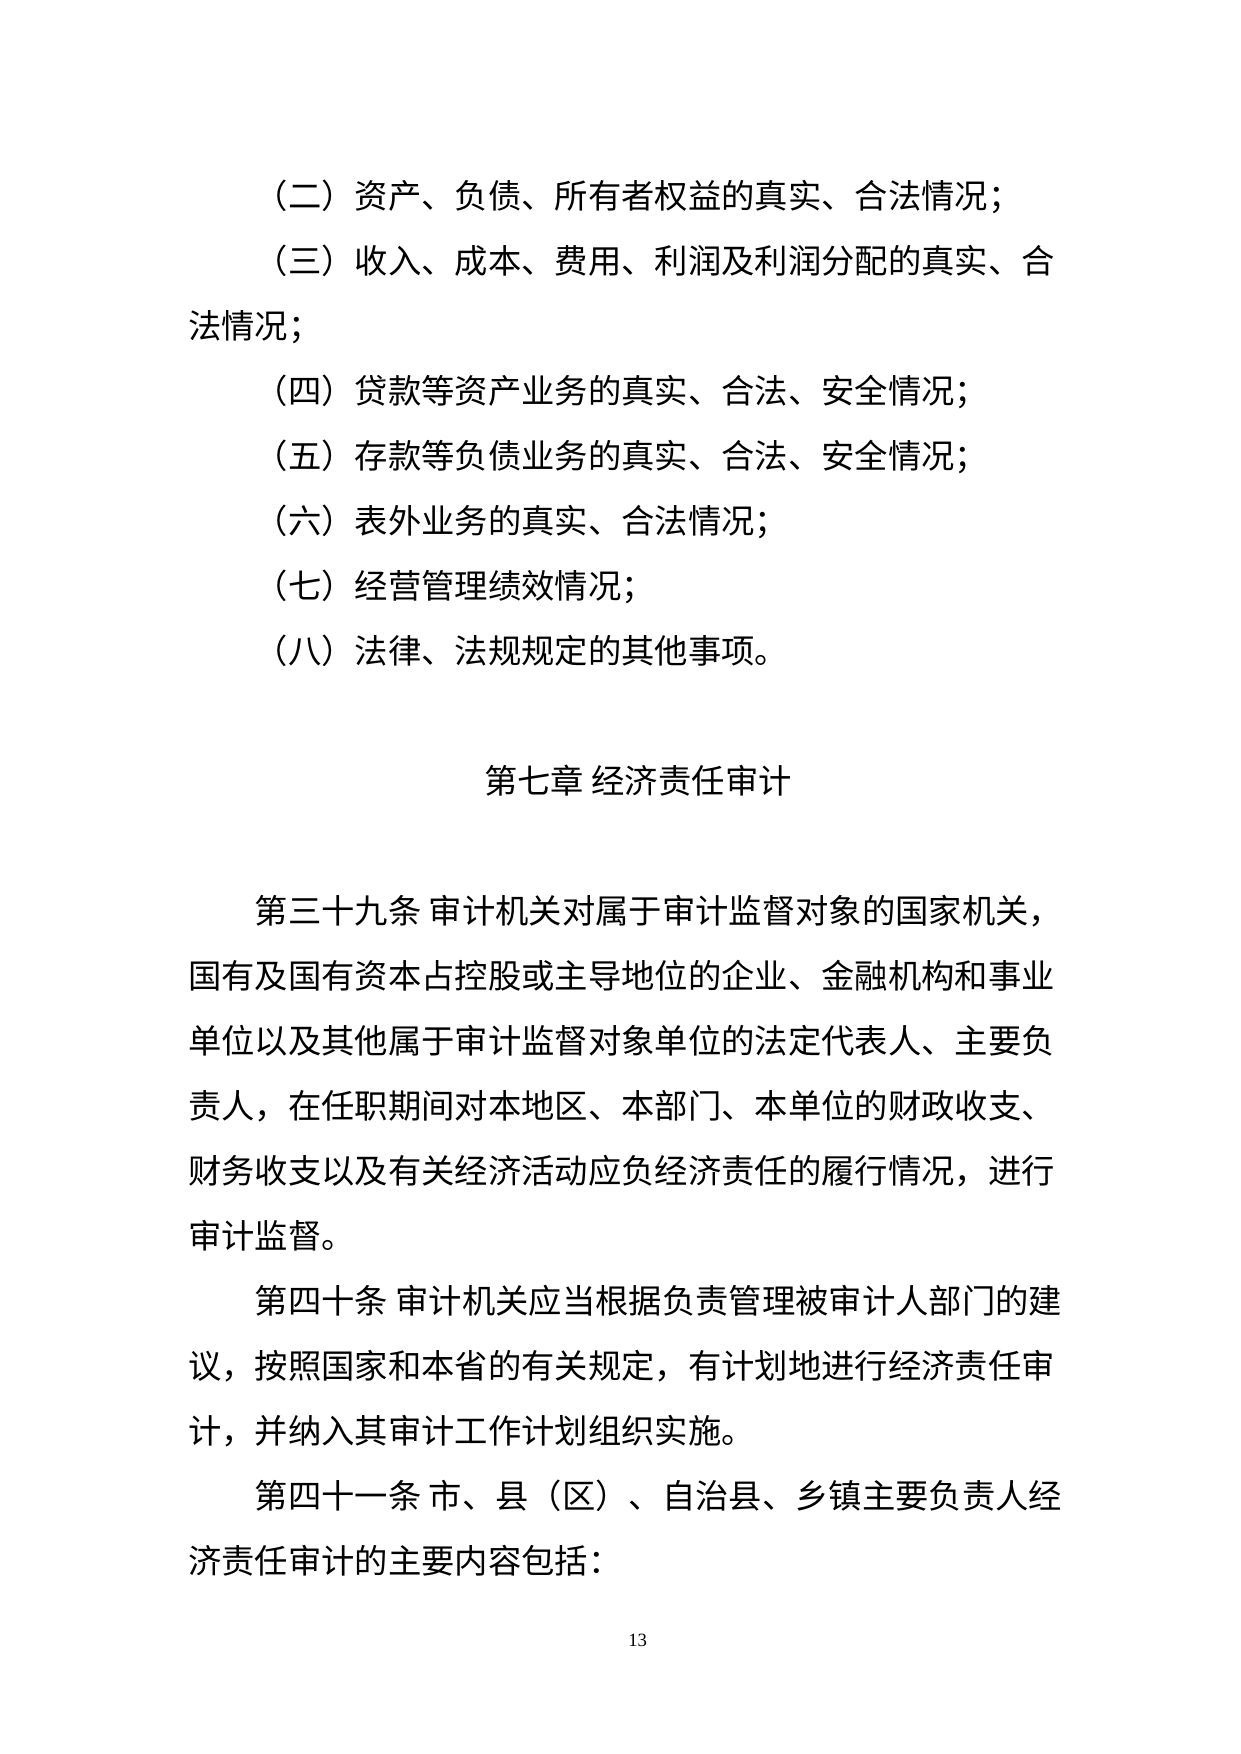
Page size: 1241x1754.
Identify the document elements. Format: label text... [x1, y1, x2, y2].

text （八）法律、法规规定的其他事项。 [188, 617, 1087, 682]
text 第三十九条 审计机关对属于审计监督对象的国家机关，国有及国有资本占控股或主导地位的企业、金融机构和事业单位以及其他属于审计监督对象单位的法定代表人、主要负责人，在任职期间对本地区、本部门、本单位的财政收支、财务收支以及有关经济活动应负经济责任的履行情况，进行审计监督。 [188, 877, 1087, 1267]
text （二）资产、负债、所有者权益的真实、合法情况； [188, 162, 1087, 227]
text 第七章 经济责任审计 [188, 747, 1087, 812]
text （三）收入、成本、费用、利润及利润分配的真实、合法情况； [188, 227, 1087, 357]
text 第四十条 审计机关应当根据负责管理被审计人部门的建议，按照国家和本省的有关规定，有计划地进行经济责任审计，并纳入其审计工作计划组织实施。 [188, 1267, 1087, 1462]
text 第四十一条 市、县（区）、自治县、乡镇主要负责人经济责任审计的主要内容包括： [188, 1462, 1087, 1592]
text （五）存款等负债业务的真实、合法、安全情况； [188, 422, 1087, 487]
text （六）表外业务的真实、合法情况； [188, 487, 1087, 552]
text （四）贷款等资产业务的真实、合法、安全情况； [188, 357, 1087, 422]
text （七）经营管理绩效情况； [188, 552, 1087, 617]
